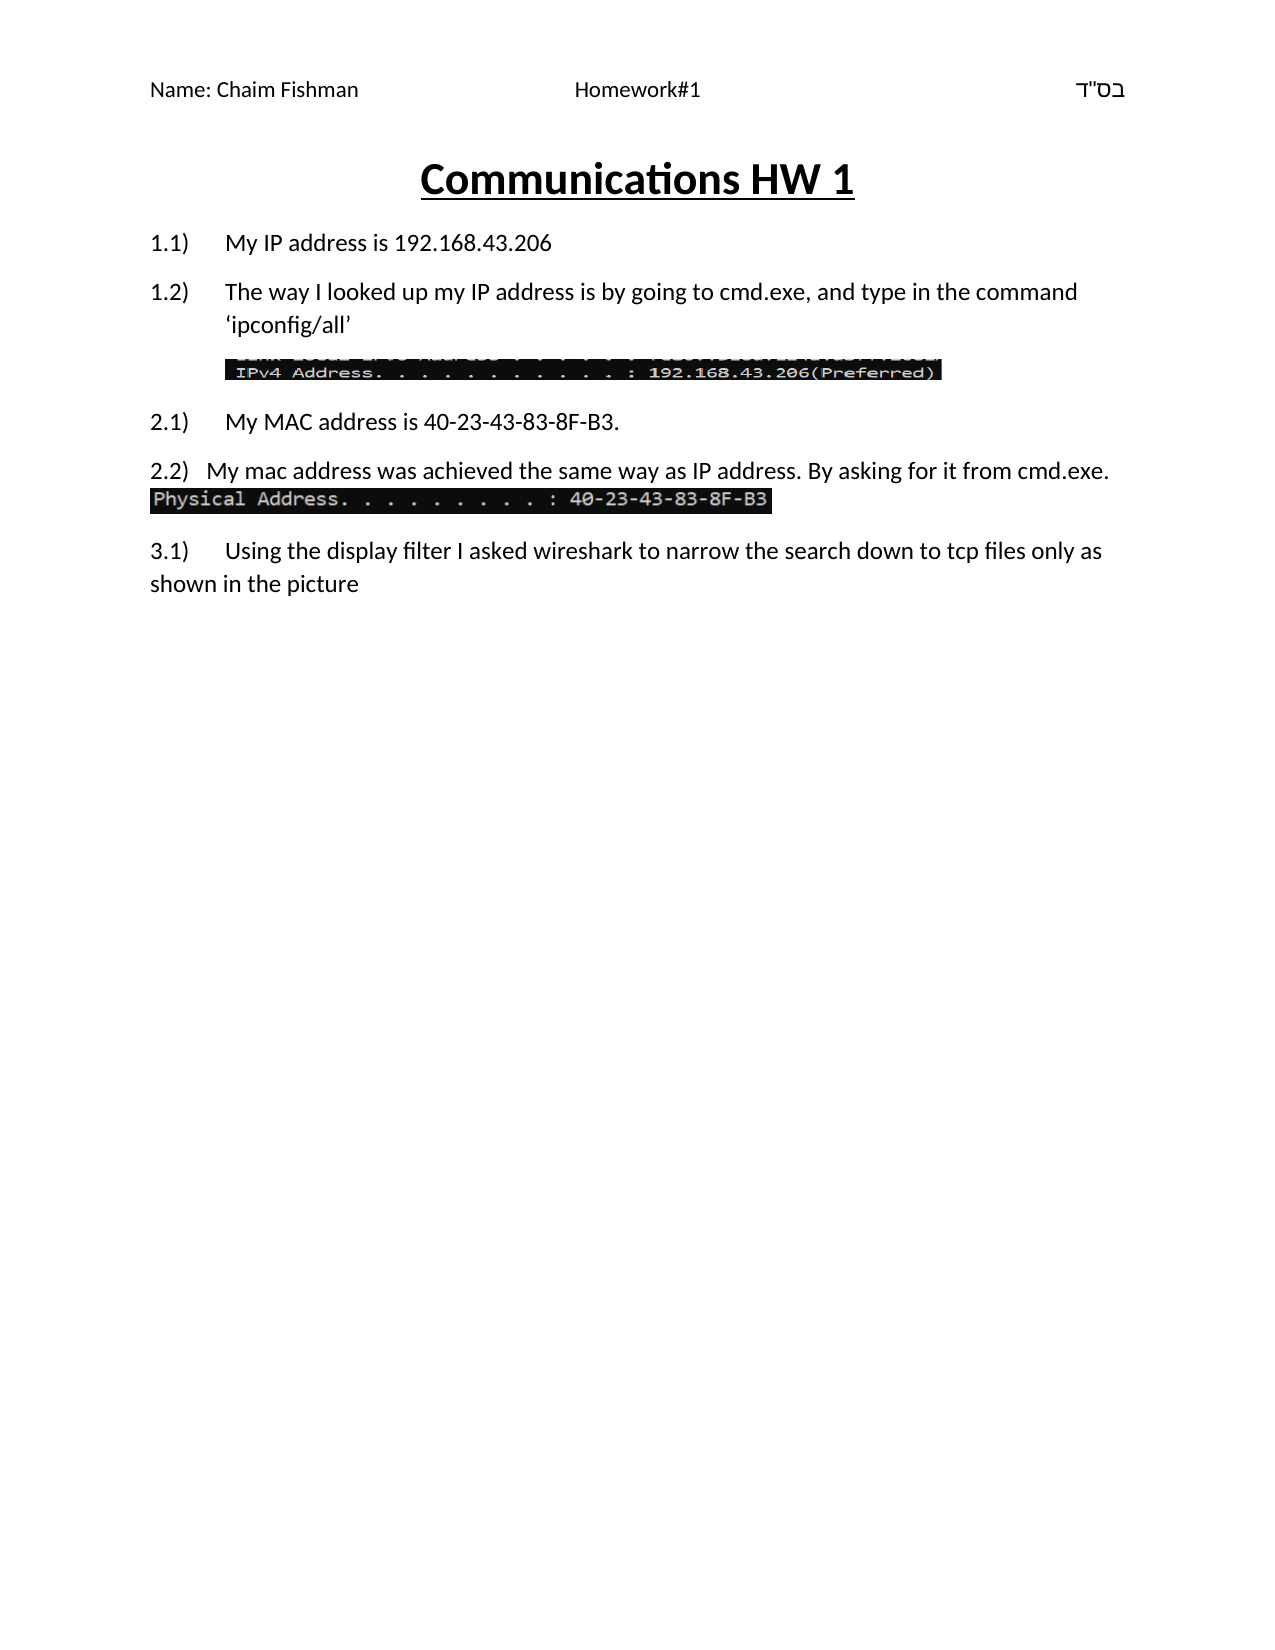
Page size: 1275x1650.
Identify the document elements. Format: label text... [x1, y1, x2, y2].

picture [225, 359, 942, 380]
text 3.1) Using the display filter I asked wireshark to narrow the search down to tcp files only as shown in the picture , which can be found in the file. [150, 535, 1125, 598]
list My IP address is 192.168.43.206 [150, 227, 1125, 257]
text Communications HW 1 [150, 150, 1125, 206]
picture [150, 488, 772, 514]
text 2.1) My MAC address is 40-23-43-83-8F-B3. [150, 406, 1125, 436]
list The way I looked up my IP address is by going to cmd.exe, and type in the command ‘ipconfig/all’ [150, 277, 1125, 340]
